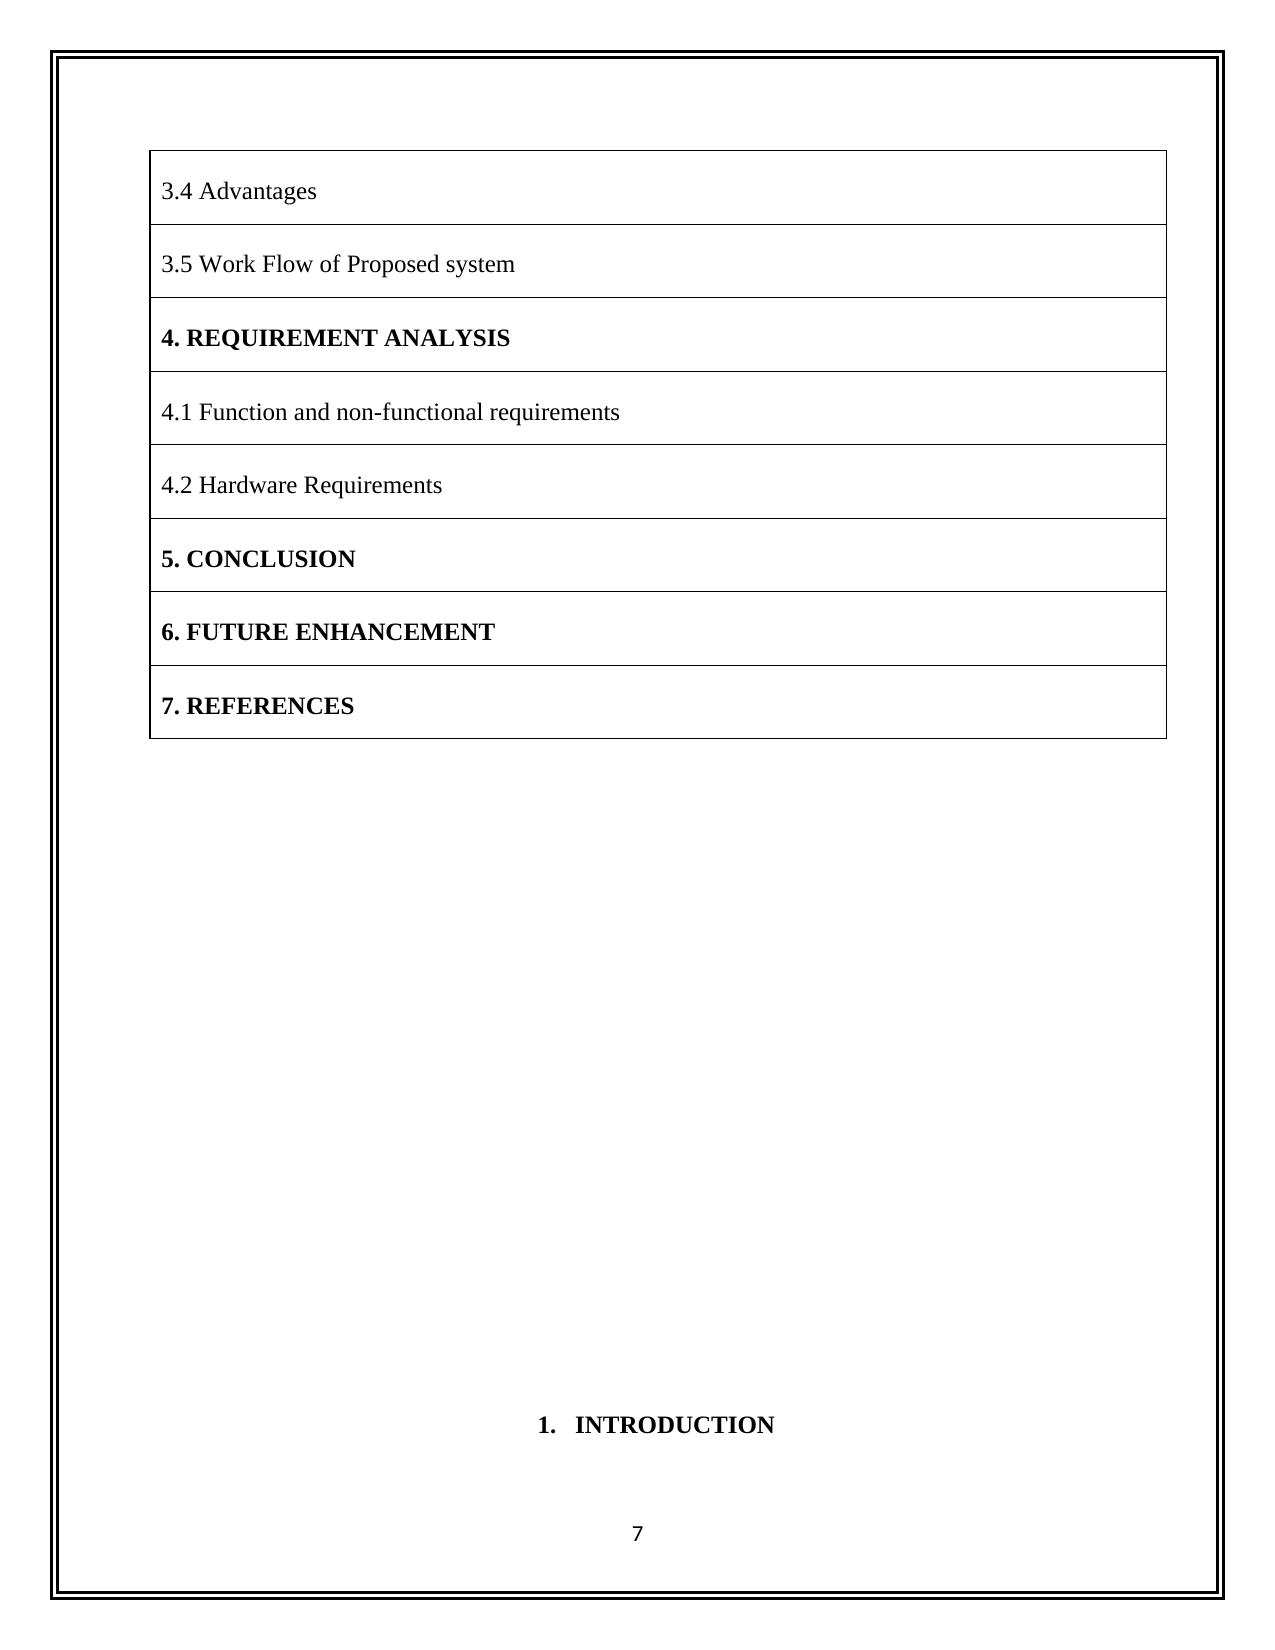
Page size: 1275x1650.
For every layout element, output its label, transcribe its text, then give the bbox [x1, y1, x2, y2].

table_cell 6. FUTURE ENHANCEMENT [151, 592, 1166, 665]
table_cell 4.1 Function and non-functional requirements [151, 372, 1166, 444]
table_cell 5. CONCLUSION [151, 519, 1166, 591]
table_cell 4. REQUIREMENT ANALYSIS [151, 298, 1166, 371]
list INTRODUCTION [187, 1410, 1125, 1439]
table_cell 4.2 Hardware Requirements [151, 445, 1166, 518]
table_cell 3.4 Advantages [151, 151, 1166, 223]
table_cell 7. REFERENCES [151, 666, 1166, 738]
table_cell 3.5 Work Flow of Proposed system [151, 225, 1166, 297]
